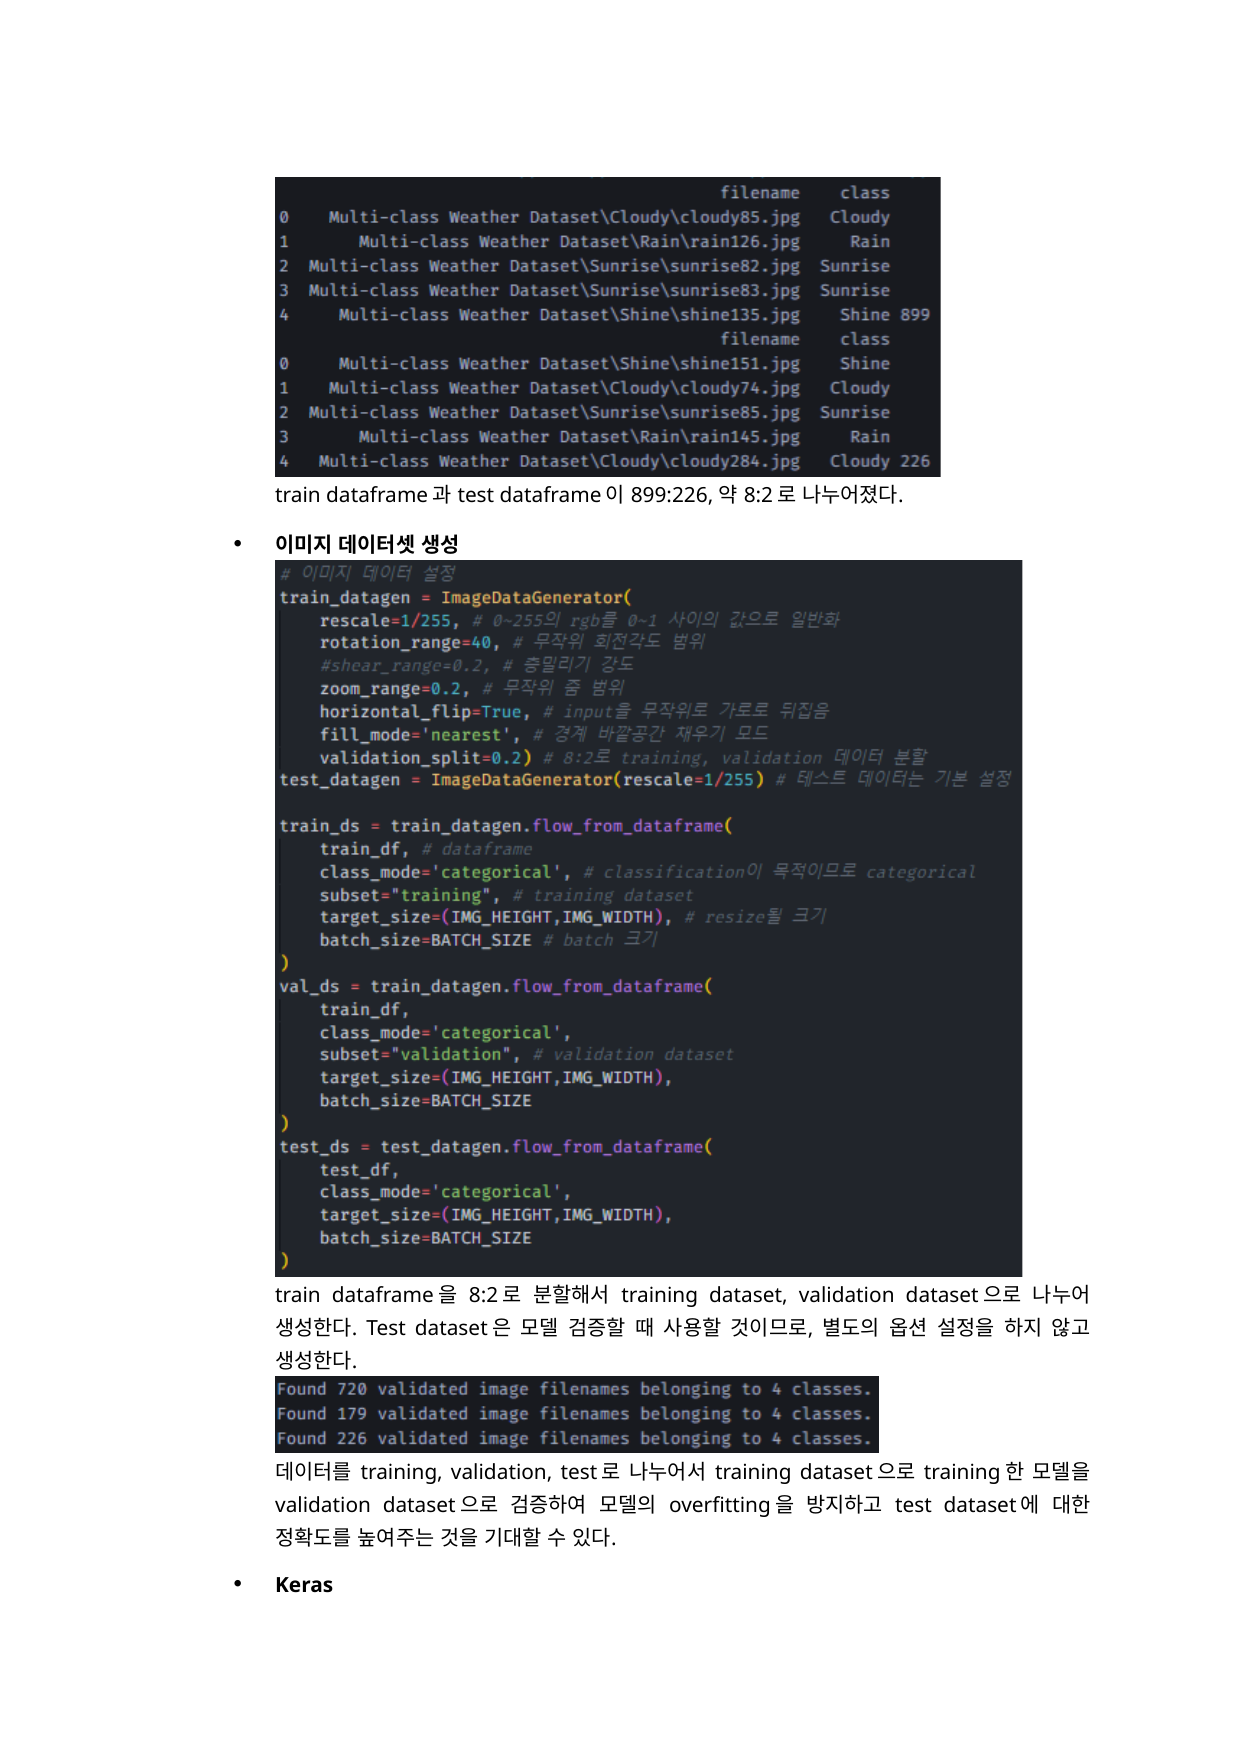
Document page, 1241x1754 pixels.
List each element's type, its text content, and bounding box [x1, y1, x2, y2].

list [233, 177, 1090, 509]
picture [275, 177, 941, 477]
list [233, 1570, 1090, 1599]
picture [275, 1376, 879, 1453]
picture [275, 560, 1023, 1277]
